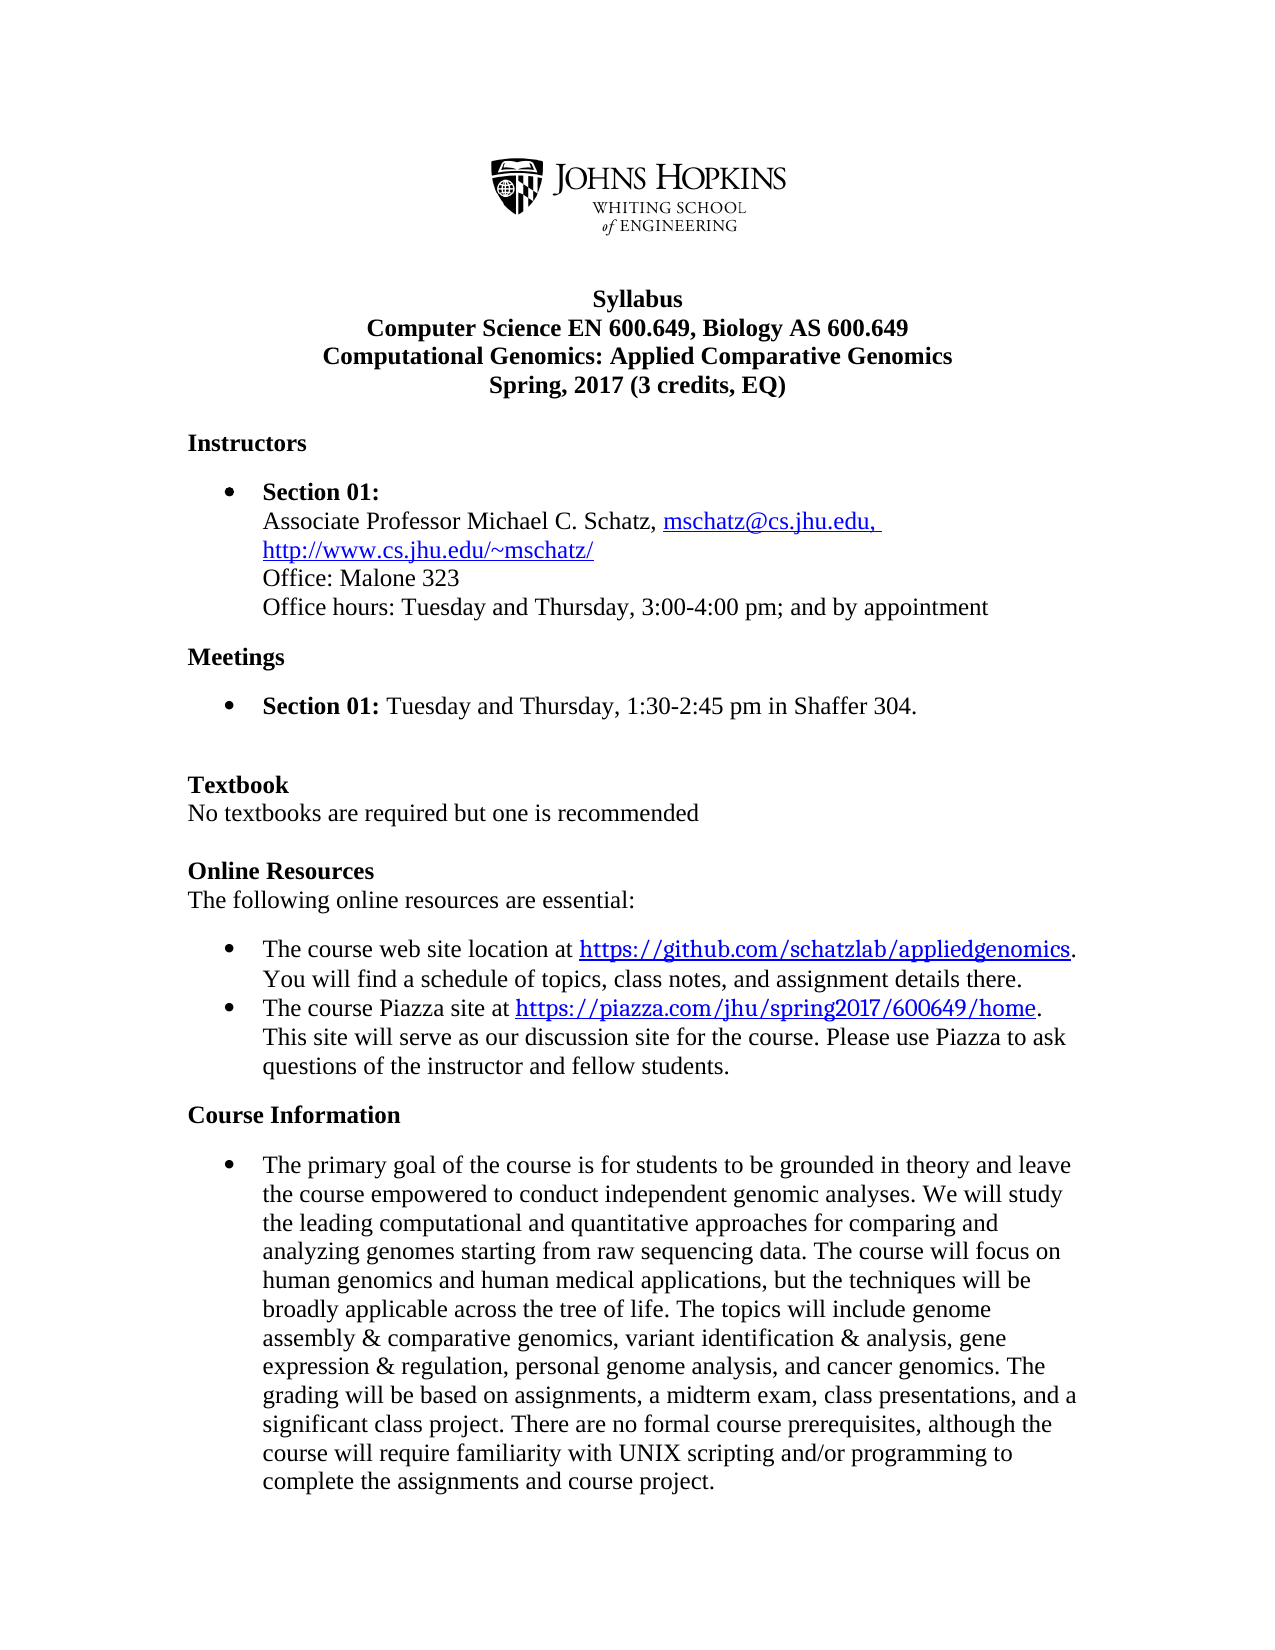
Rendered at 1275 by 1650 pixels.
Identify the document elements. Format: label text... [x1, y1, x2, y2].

list The course Piazza site at https://piazza.com/jhu/spring2017/600649/home. This site will serve as our discussion site for the course. Please use Piazza to ask questions of the instructor and fellow students. [225, 993, 1087, 1080]
text The following online resources are essential: [187, 885, 1087, 913]
text Computer Science EN 600.649, Biology AS 600.649 [187, 313, 1087, 341]
list The primary goal of the course is for students to be grounded in theory and leave the course empowered to conduct independent genomic analyses. We will study the leading computational and quantitative approaches for comparing and analyzing genomes starting from raw sequencing data. The course will focus on human genomics and human medical applications, but the techniques will be broadly applicable across the tree of life. The topics will include genome assembly & comparative genomics, variant identification & analysis, gene expression & regulation, personal genome analysis, and cancer genomics. The grading will be based on assignments, a midterm exam, class presentations, and a significant class project. There are no formal course prerequisites, although the course will require familiarity with UNIX scripting and/or programming to complete the assignments and course project. [225, 1150, 1087, 1495]
list Associate Professor Michael C. Schatz, mschatz@cs.jhu.edu, http://www.cs.jhu.edu/~mschatz/ [262, 506, 1087, 563]
text Syllabus [187, 284, 1087, 313]
text Instructors [187, 428, 1087, 456]
list Section 01: Tuesday and Thursday, 1:30-2:45 pm in Shaffer 304. [225, 691, 1087, 720]
text Computational Genomics: Applied Comparative Genomics [187, 341, 1087, 370]
list The course web site location at https://github.com/schatzlab/appliedgenomics. You will find a schedule of topics, class notes, and assignment details there. [225, 934, 1087, 993]
text Spring, 2017 (3 credits, EQ) [187, 370, 1087, 399]
text Online Resources [187, 856, 1087, 885]
list Section 01: [225, 477, 1087, 506]
text Course Information [187, 1101, 1087, 1129]
list Office hours: Tuesday and Thursday, 3:00-4:00 pm; and by appointment [262, 592, 1087, 621]
list Office: Malone 323 [262, 563, 1087, 592]
text No textbooks are required but one is recommended [187, 798, 1087, 827]
text Meetings [187, 642, 1087, 671]
text Textbook [187, 770, 1087, 798]
